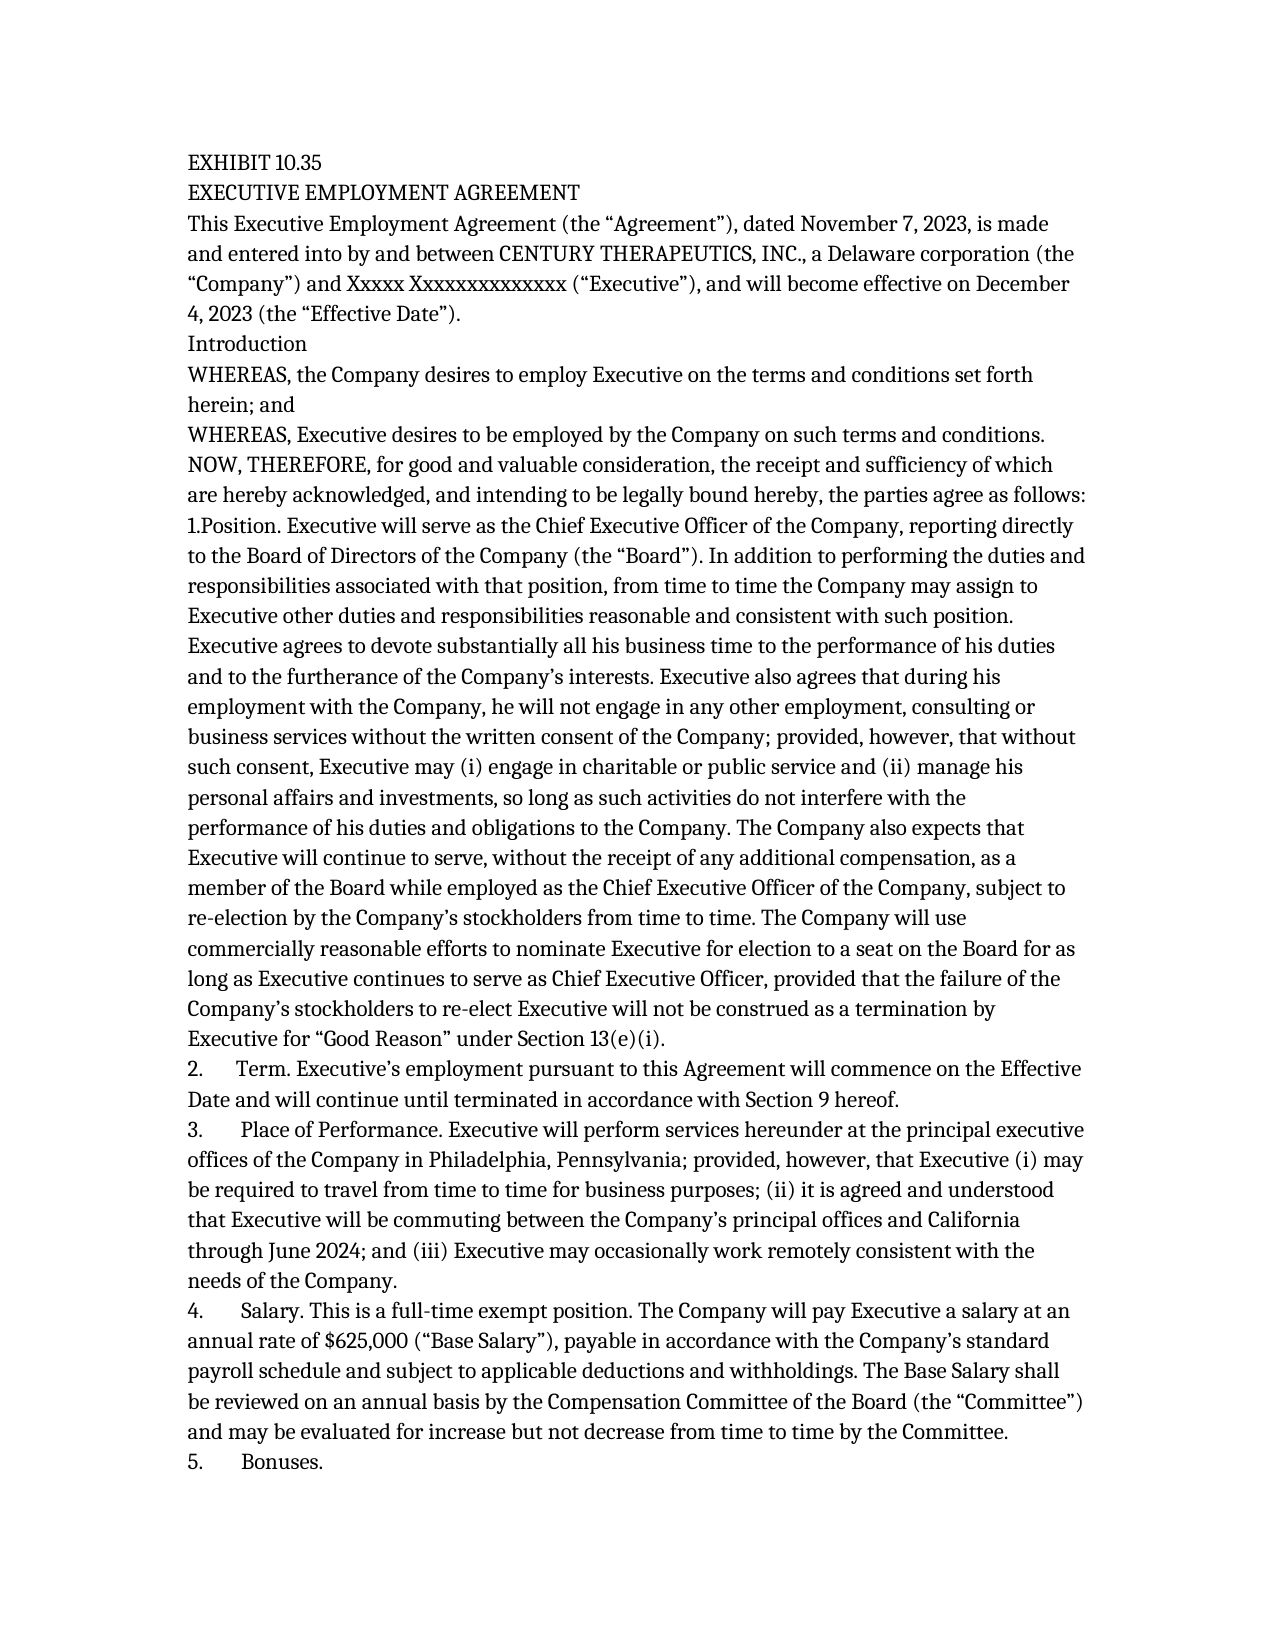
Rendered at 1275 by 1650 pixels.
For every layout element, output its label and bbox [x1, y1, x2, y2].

text [187, 150, 1087, 1475]
